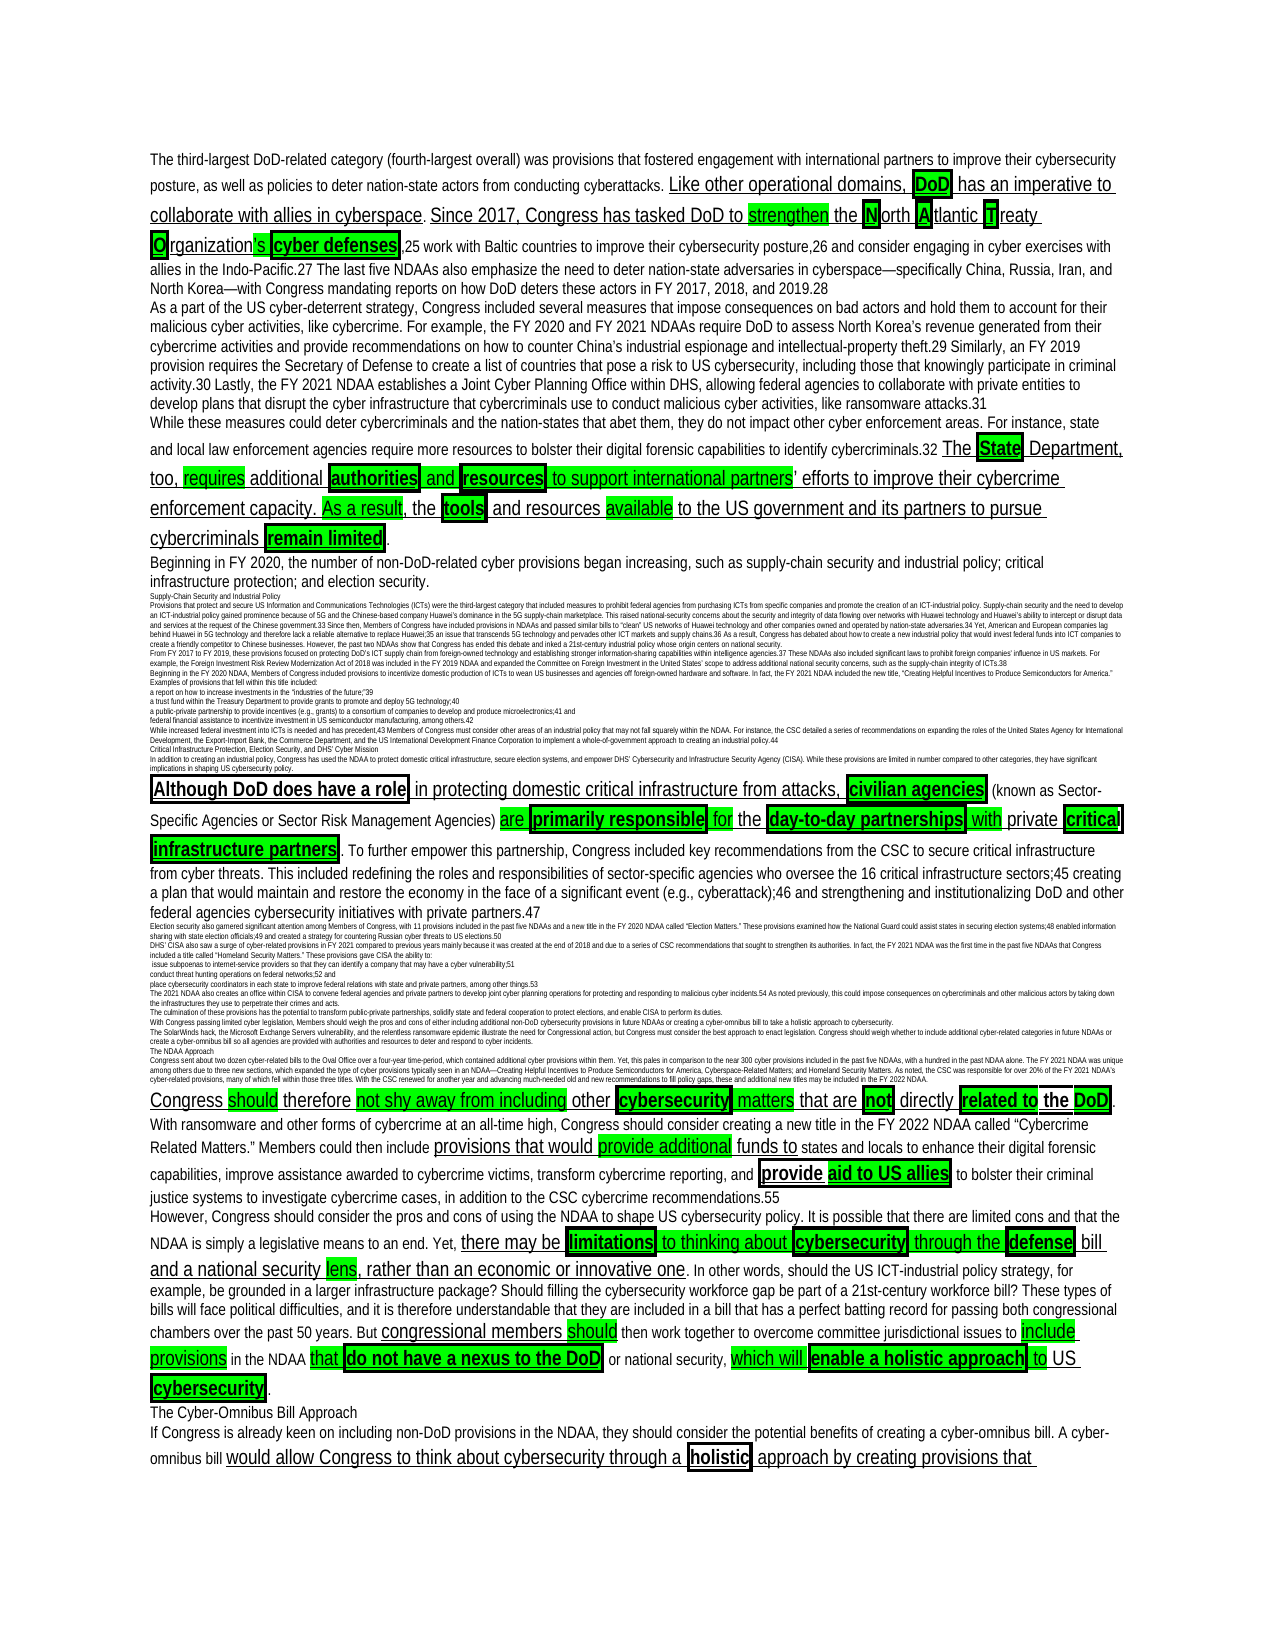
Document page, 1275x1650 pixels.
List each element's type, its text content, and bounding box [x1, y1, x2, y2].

text While these measures could deter cybercriminals and the nation-states that abet them, they do not impact other cyber enforcement areas. For instance, state and local law enforcement agencies require more resources to bolster their digital forensic capabilities to identify cybercriminals.32 The State Department, too, requires additional authorities and resources to support international partners’ efforts to improve their cybercrime enforcement capacity. As a result, the tools and resources available to the US government and its partners to pursue cybercriminals remain limited. [150, 413, 1125, 553]
text However, Congress should consider the pros and cons of using the NDAA to shape US cybersecurity policy. It is possible that there are limited cons and that the NDAA is simply a legislative means to an end. Yet, there may be limitations to thinking about cybersecurity through the defense bill and a national security lens, rather than an economic or innovative one. In other words, should the US ICT-industrial policy strategy, for example, be grounded in a larger infrastructure package? Should filling the cybersecurity workforce gap be part of a 21st-century workforce bill? These types of bills will face political difficulties, and it is therefore understandable that they are included in a bill that has a perfect batting record for passing both congressional chambers over the past 50 years. But congressional members should then work together to overcome committee jurisdictional issues to include provisions in the NDAA that do not have a nexus to the DoD or national security, which will enable a holistic approach to US cybersecurity. [150, 1207, 1125, 1403]
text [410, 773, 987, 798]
text Although DoD does have a role in protecting domestic critical infrastructure from attacks, civilian agencies (known as Sector-Specific Agencies or Sector Risk Management Agencies) are primarily responsible for the day-to-day partnerships with private critical infrastructure partners. To further empower this partnership, Congress included key recommendations from the CSC to secure critical infrastructure from cyber threats. This included redefining the roles and responsibilities of sector-specific agencies who oversee the 16 critical infrastructure sectors;45 creating a plan that would maintain and restore the economy in the face of a significant event (e.g., cyberattack);46 and strengthening and institutionalizing DoD and other federal agencies cybersecurity initiatives with private partners.47 [150, 799, 1125, 922]
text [150, 1422, 1125, 1472]
text The Cyber-Omnibus Bill Approach [150, 1403, 1125, 1422]
text The third-largest DoD-related category (fourth-largest overall) was provisions that fostered engagement with international partners to improve their cybersecurity posture, as well as policies to deter nation-state actors from conducting cyberattacks. Like other operational domains, DoD has an imperative to collaborate with allies in cyberspace. Since 2017, Congress has tasked DoD to strengthen the North Atlantic Treaty Organization’s cyber defenses,25 work with Baltic countries to improve their cybersecurity posture,26 and consider engaging in cyber exercises with allies in the Indo-Pacific.27 The last five NDAAs also emphasize the need to deter nation-state adversaries in cyberspace—specifically China, Russia, Iran, and North Korea—with Congress mandating reports on how DoD deters these actors in FY 2017, 2018, and 2019.28 [150, 150, 1125, 298]
text As a part of the US cyber-deterrent strategy, Congress included several measures that impose consequences on bad actors and hold them to account for their malicious cyber activities, like cybercrime. For example, the FY 2020 and FY 2021 NDAAs require DoD to assess North Korea’s revenue generated from their cybercrime activities and provide recommendations on how to counter China’s industrial espionage and intellectual-property theft.29 Similarly, an FY 2019 provision requires the Secretary of Defense to create a list of countries that pose a risk to US cybersecurity, including those that knowingly participate in criminal activity.30 Lastly, the FY 2021 NDAA establishes a Joint Cyber Planning Office within DHS, allowing federal agencies to collaborate with private entities to develop plans that disrupt the cyber infrastructure that cybercriminals use to conduct malicious cyber activities, like ransomware attacks.31 [150, 298, 1125, 413]
text Congress should therefore not shy away from including other cybersecurity matters that are not directly related to the DoD. With ransomware and other forms of cybercrime at an all-time high, Congress should consider creating a new title in the FY 2022 NDAA called “Cybercrime Related Matters.” Members could then include provisions that would provide additional funds to states and locals to enhance their digital forensic capabilities, improve assistance awarded to cybercrime victims, transform cybercrime reporting, and provide aid to US allies to bolster their criminal justice systems to investigate cybercrime cases, in addition to the CSC cybercrime recommendations.55 [150, 1084, 1125, 1207]
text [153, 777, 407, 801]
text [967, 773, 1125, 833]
text Beginning in FY 2020, the number of non-DoD-related cyber provisions began increasing, such as supply-chain security and industrial policy; critical infrastructure protection; and election security. [150, 553, 1125, 591]
